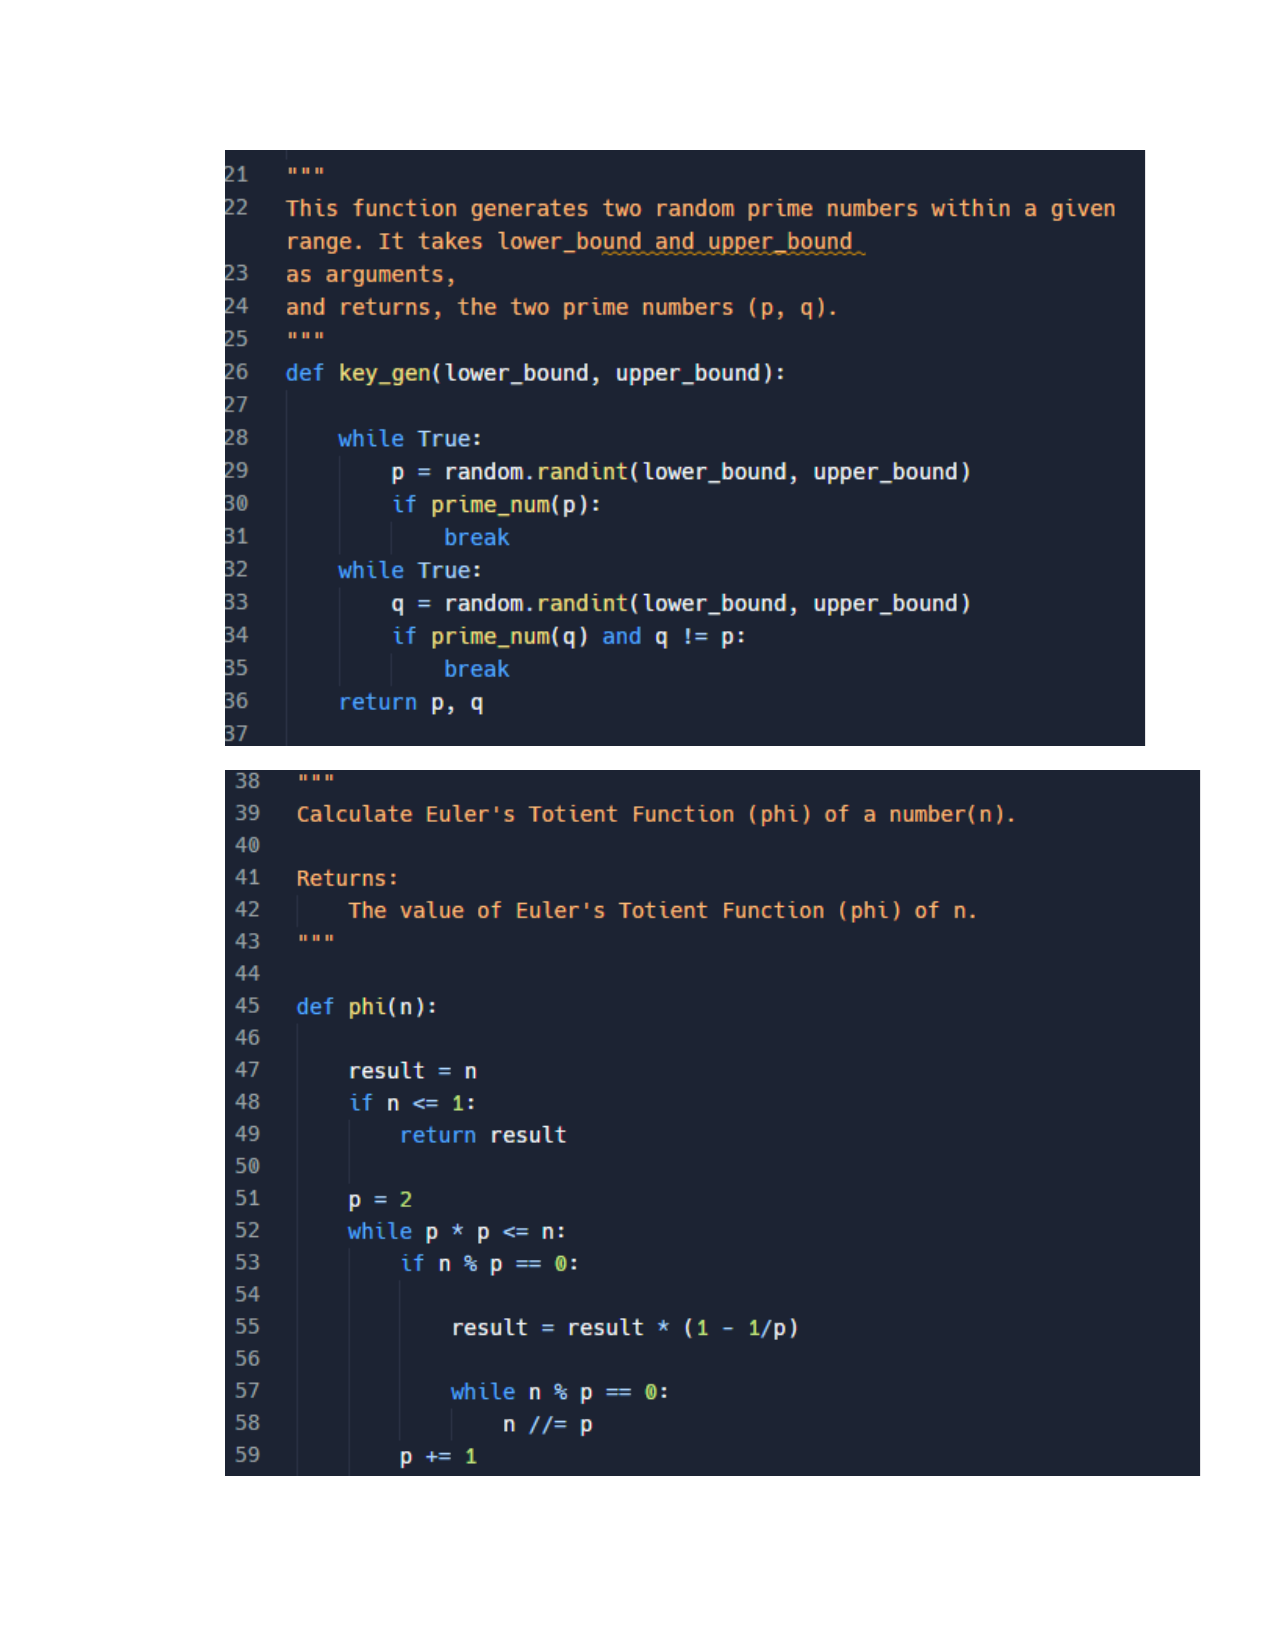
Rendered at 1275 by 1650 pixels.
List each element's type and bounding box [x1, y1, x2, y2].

picture [225, 770, 1200, 1476]
picture [225, 150, 1146, 746]
